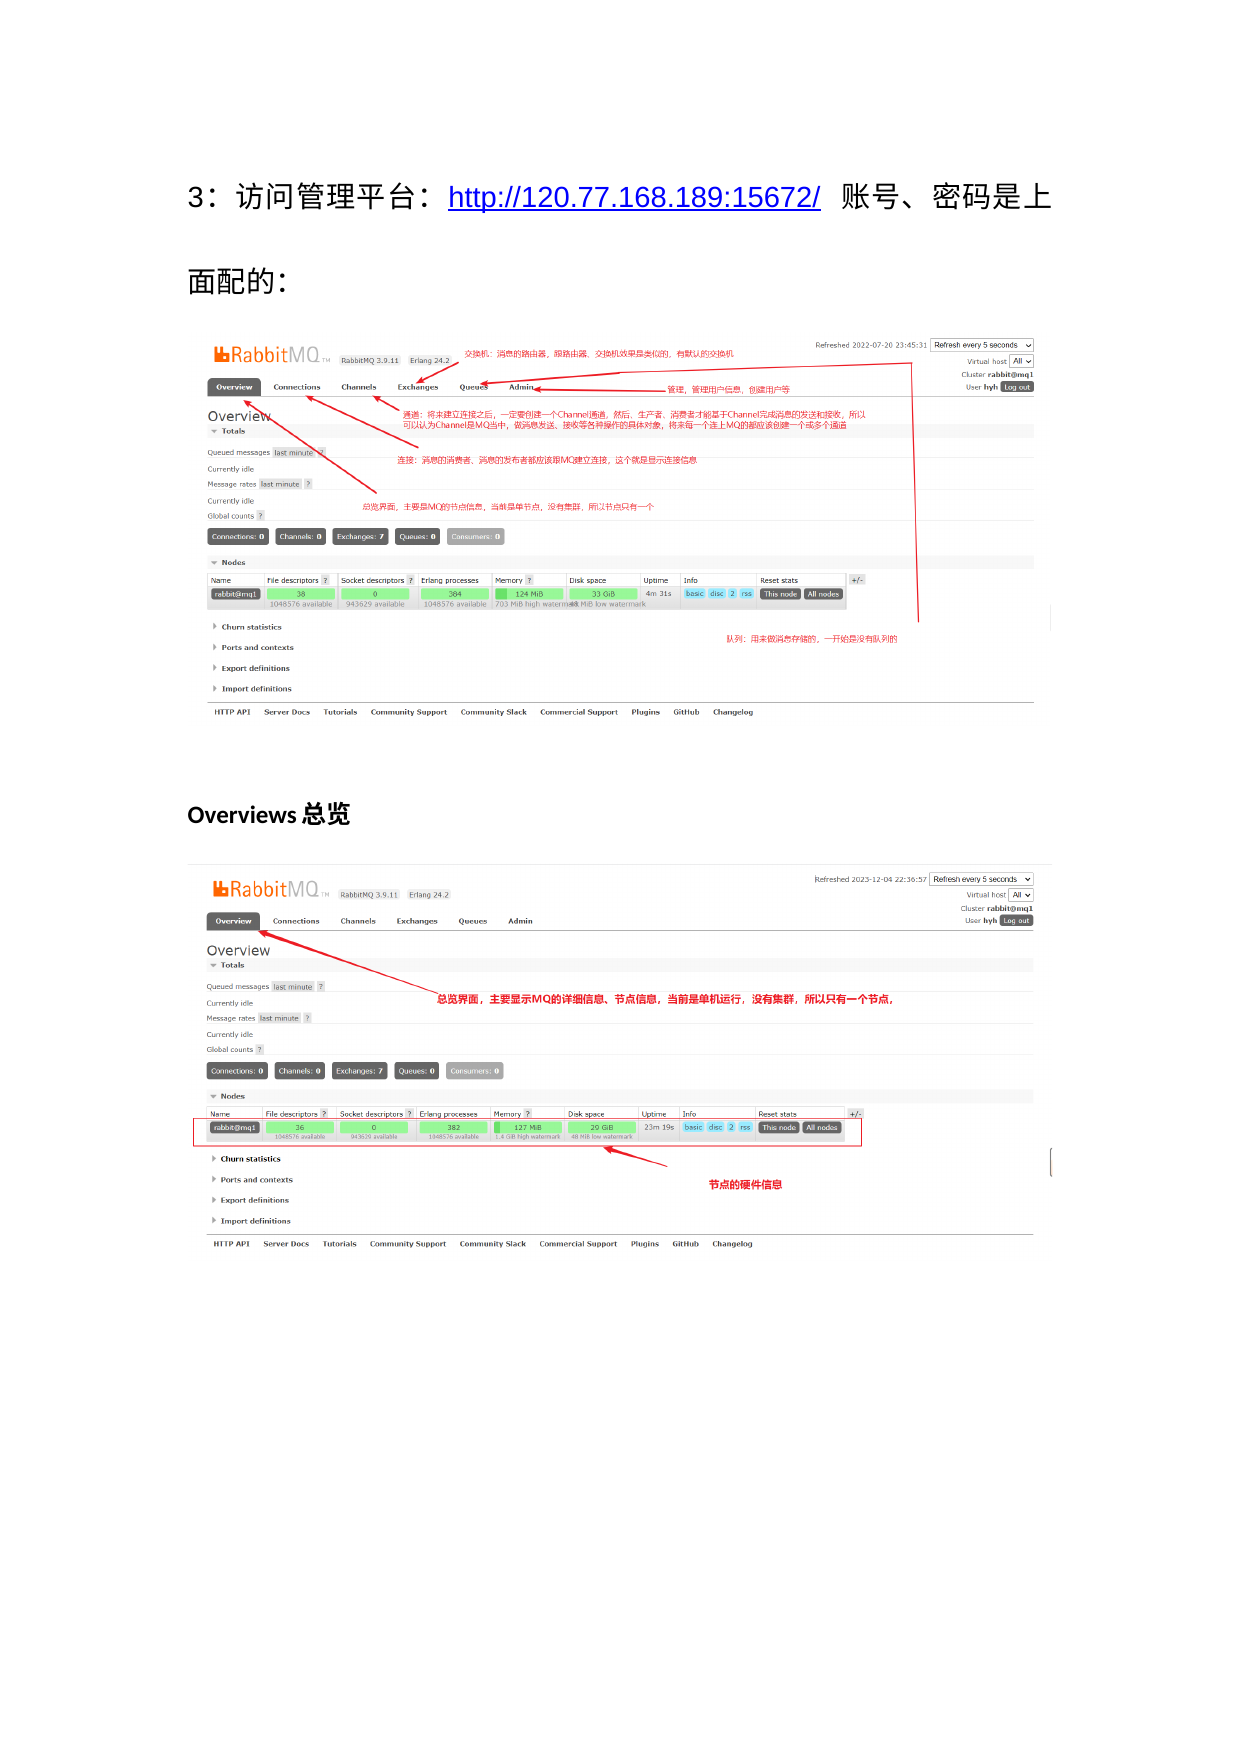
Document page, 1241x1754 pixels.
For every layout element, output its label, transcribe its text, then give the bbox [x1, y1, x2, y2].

subtitle Overviews总览 [187, 780, 1053, 845]
subtitle 3：访问管理平台：http://120.77.168.189:15672/ 账号、密码是上面配的： [187, 162, 1053, 313]
picture [187, 863, 1053, 1261]
picture [187, 332, 1051, 726]
